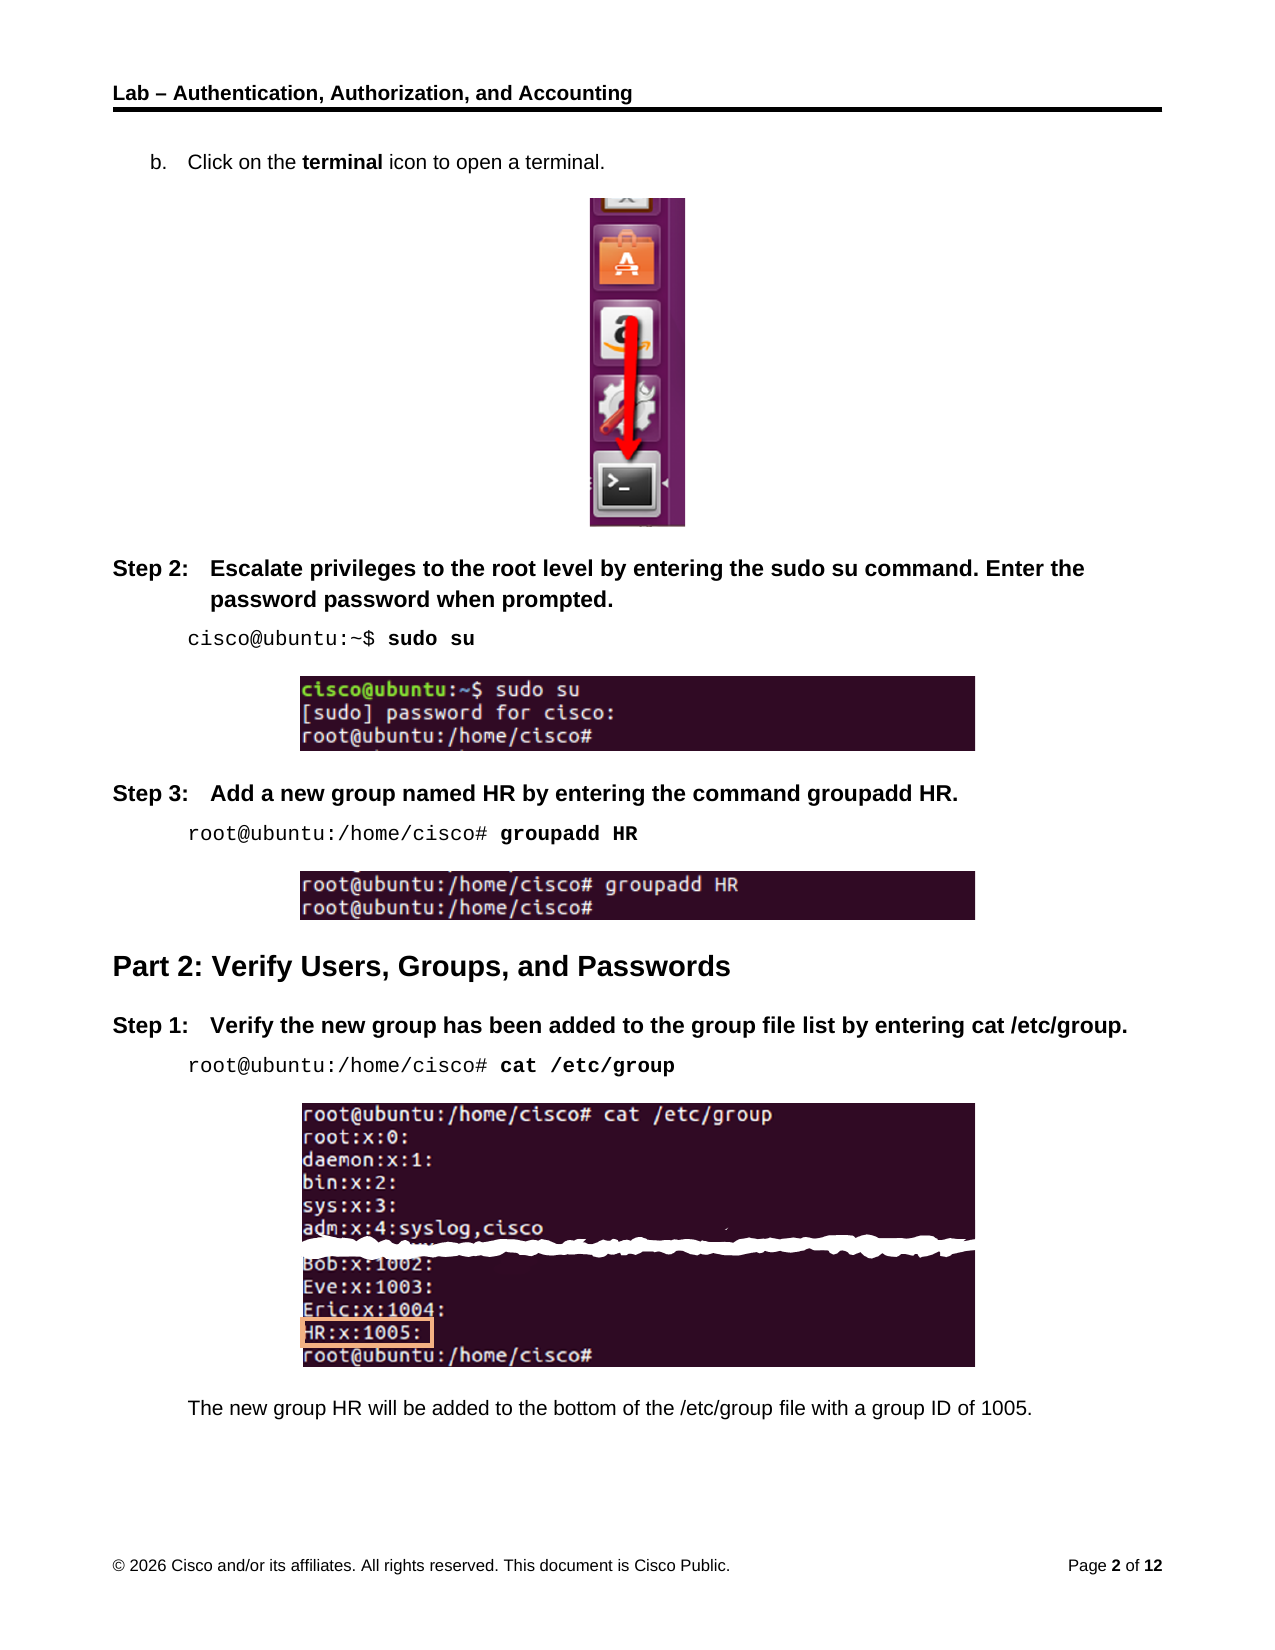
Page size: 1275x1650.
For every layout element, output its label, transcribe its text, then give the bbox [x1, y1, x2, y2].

text Add a new group named HR by entering the command groupadd HR. [112, 780, 1162, 806]
picture [589, 198, 686, 527]
picture [300, 1103, 976, 1367]
picture [300, 676, 976, 751]
text The new group HR will be added to the bottom of the /etc/group file with a group ID of 1005. [187, 1395, 1162, 1419]
text Verify Users, Groups, and Passwords [112, 949, 1162, 982]
picture [300, 871, 976, 920]
list Click on the terminal icon to open a terminal. [150, 150, 1162, 174]
text cisco@ubuntu:~$ sudo su [187, 628, 1162, 652]
text Verify the new group has been added to the group file list by entering cat /etc/group. [112, 1012, 1162, 1038]
text Escalate privileges to the root level by entering the sudo su command. Enter the password password when prompted. [112, 555, 1162, 612]
text root@ubuntu:/home/cisco# cat /etc/group [187, 1055, 1162, 1078]
text root@ubuntu:/home/cisco# groupadd HR [187, 822, 1162, 846]
